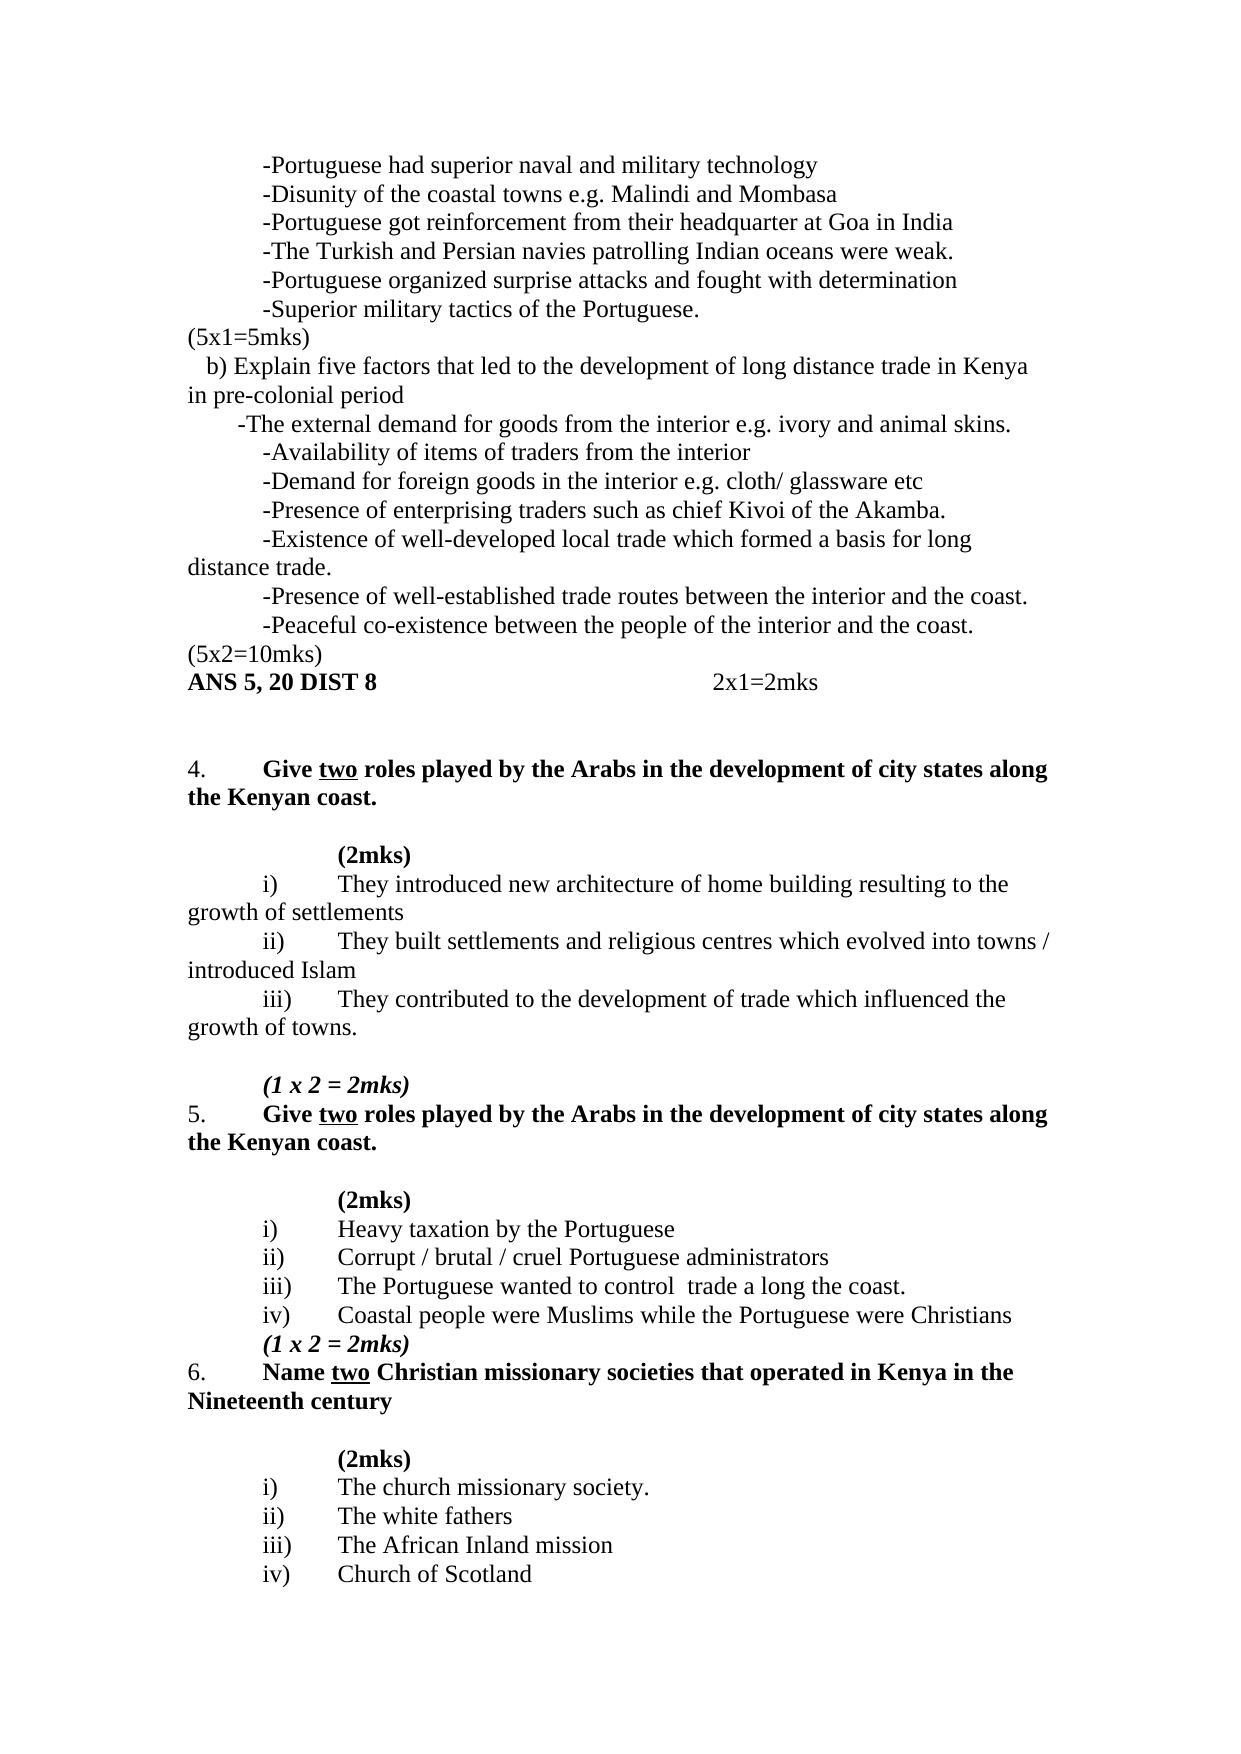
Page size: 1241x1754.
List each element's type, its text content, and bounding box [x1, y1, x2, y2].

text i) They introduced new architecture of home building resulting to the growth of settlements [187, 869, 1053, 926]
text -Presence of well-established trade routes between the interior and the coast. [187, 581, 1053, 610]
text iv) Church of Scotland [187, 1559, 1053, 1587]
text (2mks) [187, 1156, 1053, 1214]
text ii) The white fathers [187, 1501, 1053, 1530]
text iii) They contributed to the development of trade which influenced the growth of towns. [187, 984, 1053, 1041]
text i) The church missionary society. [187, 1472, 1053, 1501]
text i) Heavy taxation by the Portuguese [187, 1214, 1053, 1242]
text -Disunity of the coastal towns e.g. Malindi and Mombasa [187, 179, 1053, 207]
text -Superior military tactics of the Portuguese. (5x1=5mks) [187, 294, 1053, 351]
text 4. Give two roles played by the Arabs in the development of city states along the Kenyan coast. [187, 754, 1053, 811]
text -Availability of items of traders from the interior [187, 437, 1053, 466]
text -Peaceful co-existence between the people of the interior and the coast. (5x2=10mks) [187, 610, 1053, 667]
text (1 x 2 = 2mks) [187, 1041, 1053, 1099]
text iv) Coastal people were Muslims while the Portuguese were Christians (1 x 2 = 2mks) [187, 1300, 1053, 1357]
text -Presence of enterprising traders such as chief Kivoi of the Akamba. [187, 495, 1053, 524]
text -Portuguese had superior naval and military technology [187, 150, 1053, 179]
text 6. Name two Christian missionary societies that operated in Kenya in the Nineteenth century [187, 1357, 1053, 1415]
text -Existence of well-developed local trade which formed a basis for long distance trade. [187, 524, 1053, 581]
text ANS 5, 20 DIST 8 2x1=2mks [187, 667, 1053, 696]
text -The Turkish and Persian navies patrolling Indian oceans were weak. [187, 236, 1053, 265]
text ii) Corrupt / brutal / cruel Portuguese administrators [187, 1242, 1053, 1271]
text iii) The Portuguese wanted to control trade a long the coast. [187, 1271, 1053, 1300]
text -Portuguese got reinforcement from their headquarter at Goa in India [187, 207, 1053, 236]
text b) Explain five factors that led to the development of long distance trade in Kenya in pre-colonial period [187, 351, 1053, 409]
text -The external demand for goods from the interior e.g. ivory and animal skins. [187, 409, 1053, 437]
text (2mks) [187, 811, 1053, 869]
text ii) They built settlements and religious centres which evolved into towns / introduced Islam [187, 926, 1053, 984]
text (2mks) [187, 1415, 1053, 1472]
text 5. Give two roles played by the Arabs in the development of city states along the Kenyan coast. [187, 1099, 1053, 1156]
text -Portuguese organized surprise attacks and fought with determination [187, 265, 1053, 294]
text iii) The African Inland mission [187, 1530, 1053, 1559]
text -Demand for foreign goods in the interior e.g. cloth/ glassware etc [187, 466, 1053, 495]
